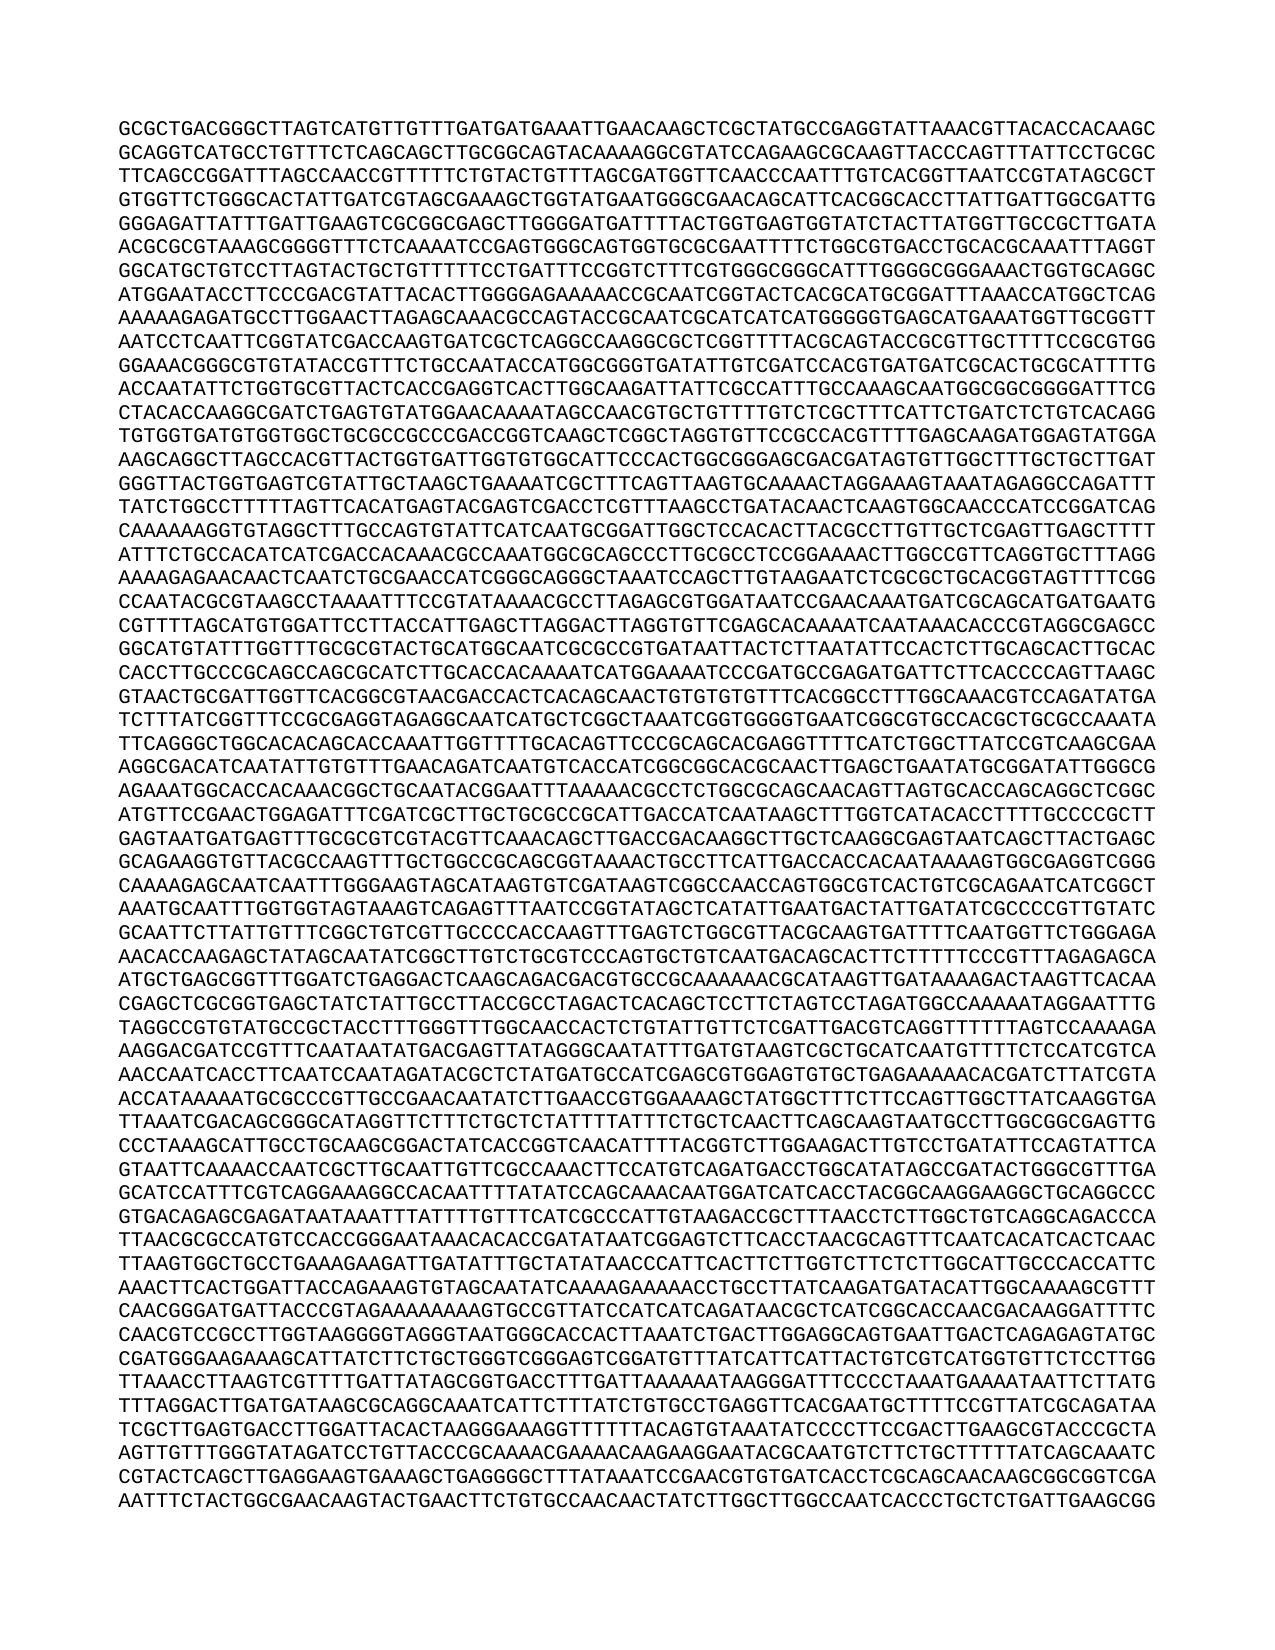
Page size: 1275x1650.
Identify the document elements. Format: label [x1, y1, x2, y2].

text [118, 118, 1157, 1513]
